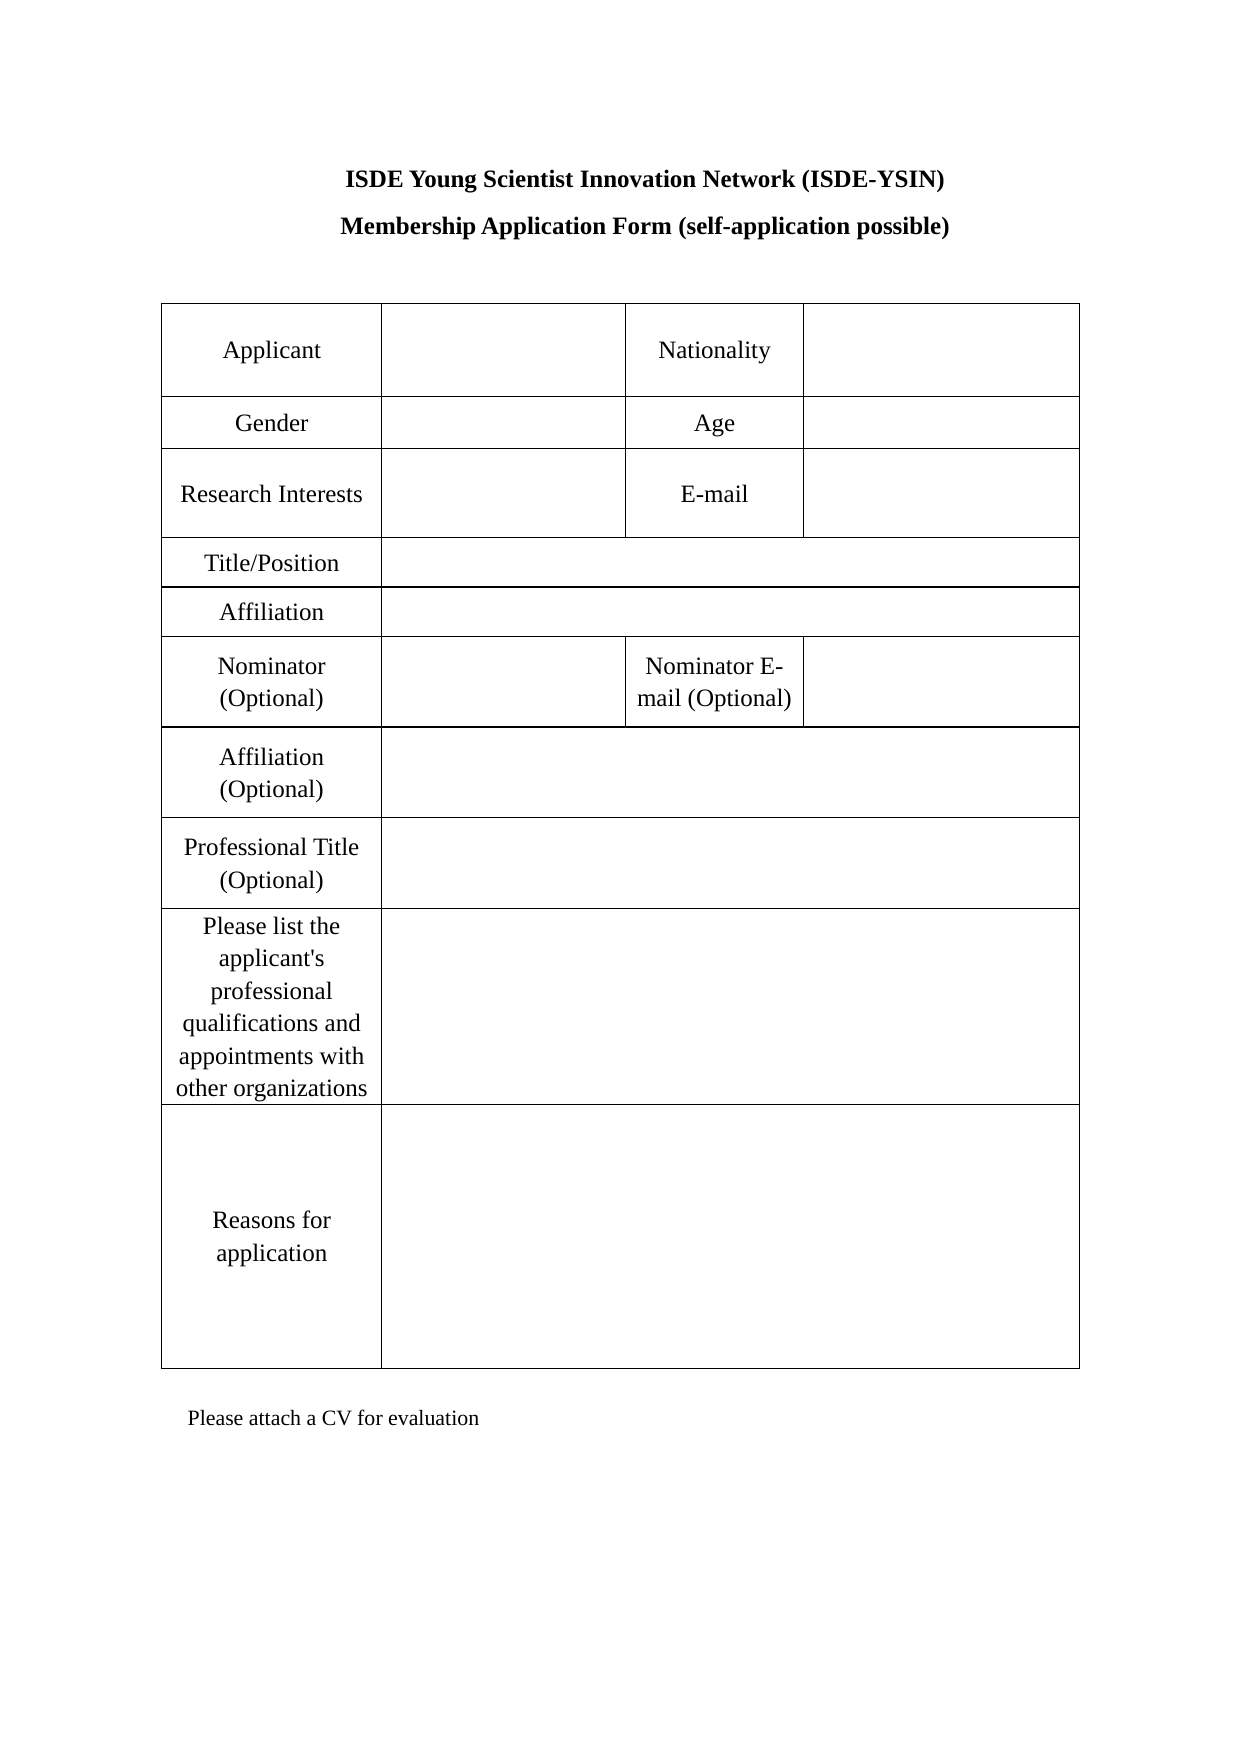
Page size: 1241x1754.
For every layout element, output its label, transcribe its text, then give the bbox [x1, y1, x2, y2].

table_header [804, 304, 1079, 396]
table_header Nationality [626, 304, 803, 396]
table_cell [382, 637, 625, 726]
table_cell [382, 1105, 1079, 1368]
table_cell E-mail [626, 449, 803, 537]
table_cell [382, 588, 1079, 636]
table_cell Nominator E-mail (Optional) [626, 637, 803, 726]
table_cell Research Interests [162, 449, 381, 537]
text Please attach a CV for evaluation [187, 1401, 1053, 1434]
text Membership Application Form (self-application possible) [187, 209, 1053, 241]
table_cell Title/Position [162, 538, 381, 586]
table_cell [382, 449, 625, 537]
table_header [382, 304, 625, 396]
table_cell Gender [162, 397, 381, 448]
table_cell Nominator (Optional) [162, 637, 381, 726]
table_cell Professional Title (Optional) [162, 818, 381, 908]
table_cell [382, 538, 1079, 586]
table_cell Affiliation (Optional) [162, 728, 381, 817]
table_cell [804, 637, 1079, 726]
table_cell [382, 728, 1079, 817]
table_cell [382, 909, 1079, 1104]
table_cell [382, 818, 1079, 908]
table_cell Please list the applicant's professional qualifications and appointments with other organizations [162, 909, 381, 1104]
table_cell Age [626, 397, 803, 448]
table_cell [804, 397, 1079, 448]
text ISDE Young Scientist Innovation Network (ISDE-YSIN) [187, 162, 1053, 194]
table_cell Reasons for application [162, 1105, 381, 1368]
table_header Applicant [162, 304, 381, 396]
table_cell [382, 397, 625, 448]
table_cell Affiliation [162, 588, 381, 636]
table_cell [804, 449, 1079, 537]
